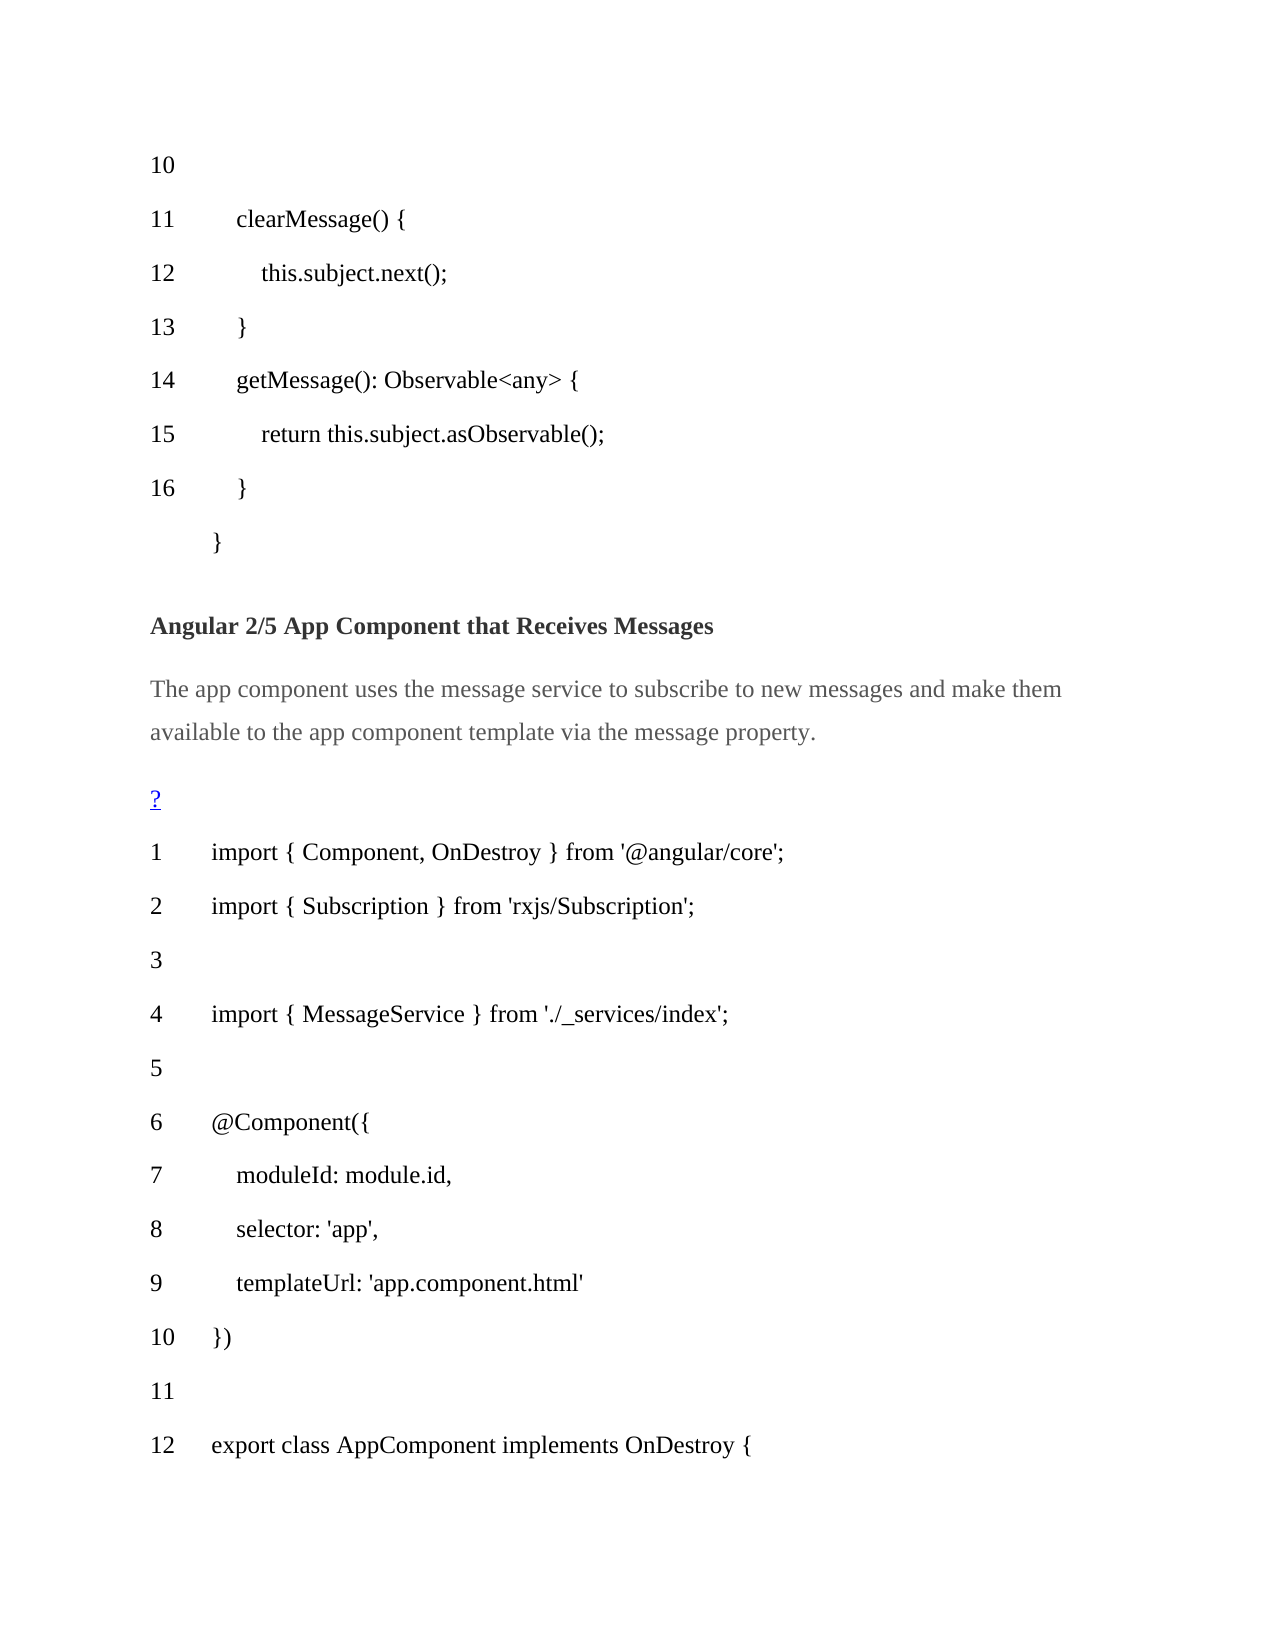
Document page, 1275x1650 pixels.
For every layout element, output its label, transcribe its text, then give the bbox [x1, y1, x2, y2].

text ? [150, 784, 1125, 812]
subtitle Angular 2/5 App Component that Receives Messages [150, 611, 1125, 640]
table_header 1 2 3 4 5 6 7 8 9 10 11 12 13 14 15 16 17 18 19 20 21 22 23 24 25 [150, 838, 211, 1483]
text The app component uses the message service to subscribe to new messages and make them available to the app component template via the message property. [150, 660, 1125, 745]
table_header 1 2 3 4 5 6 7 8 9 10 11 12 13 14 15 16 [150, 150, 211, 581]
